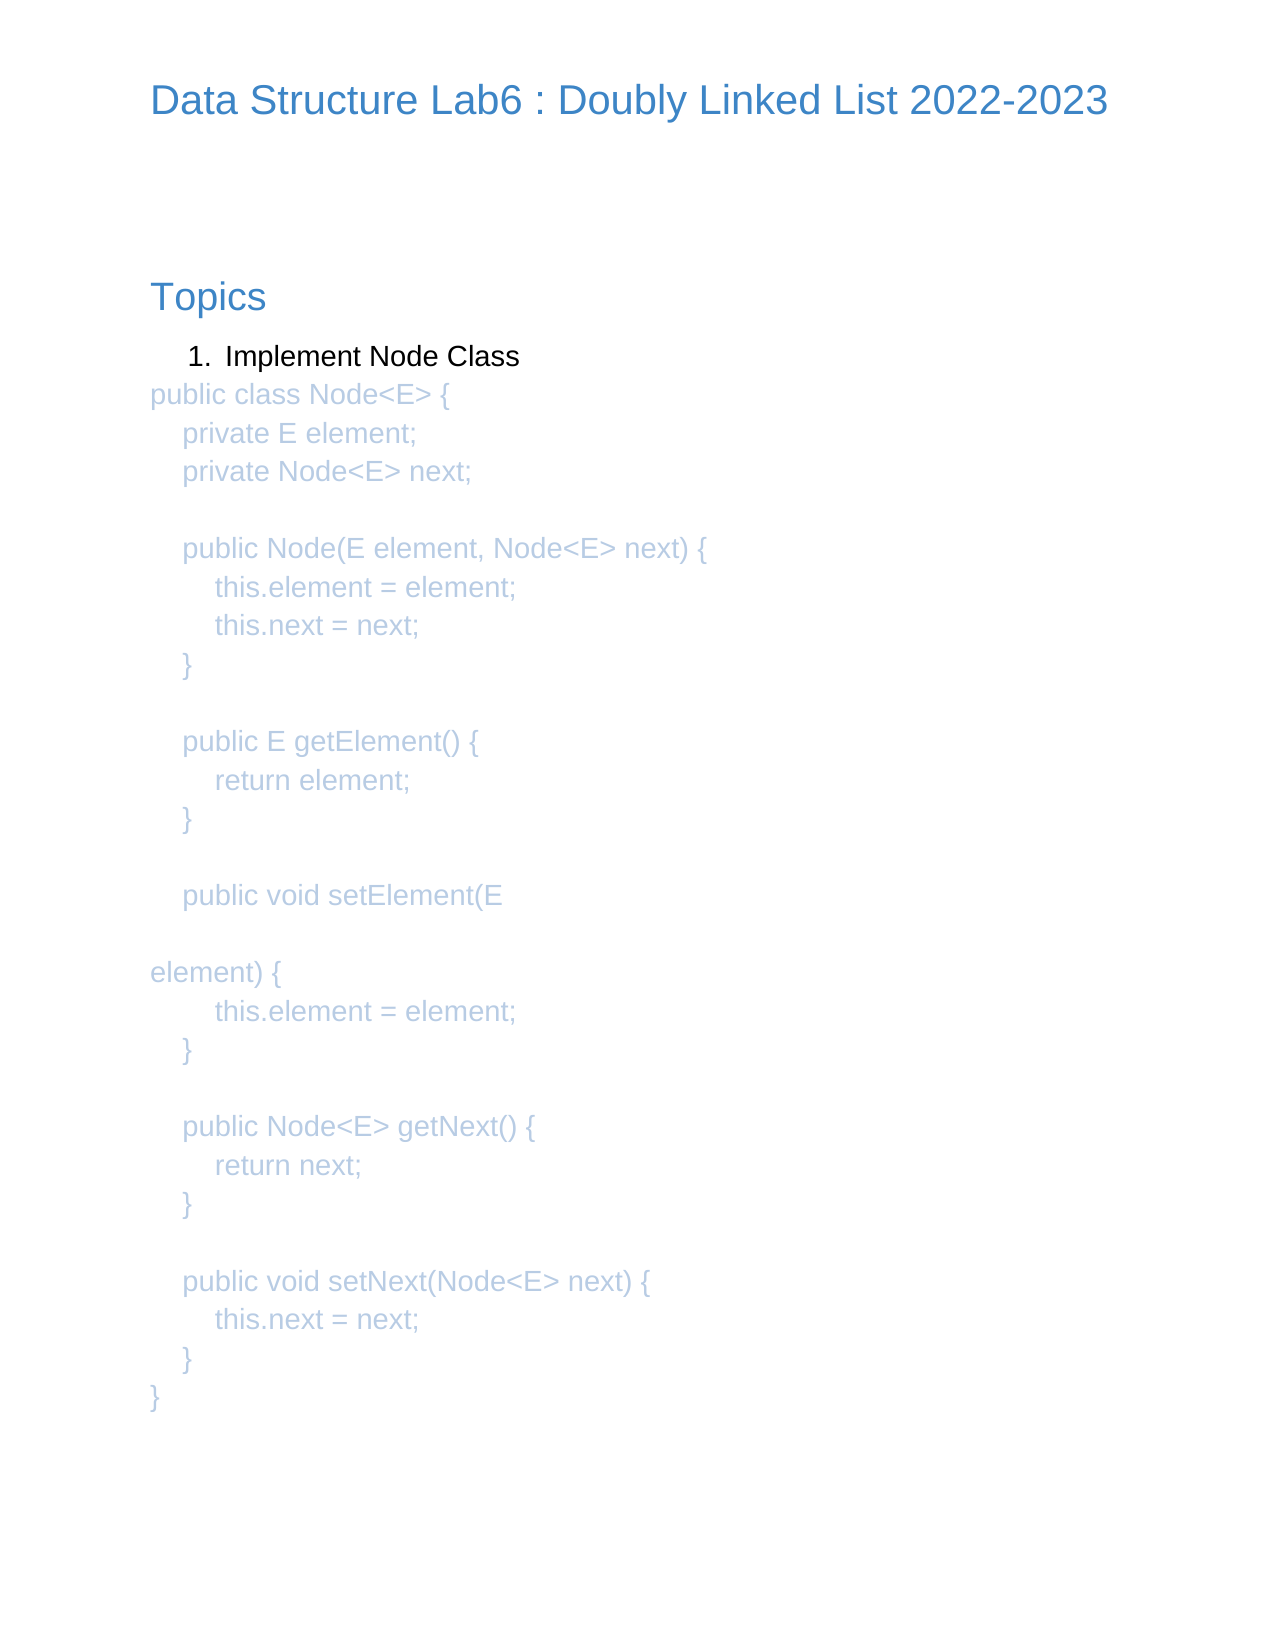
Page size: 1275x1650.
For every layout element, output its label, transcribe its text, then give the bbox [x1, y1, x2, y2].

text this.element = element; [150, 570, 1125, 603]
text private E element; [150, 416, 1125, 449]
text public Node<E> getNext() { [150, 1109, 1125, 1143]
text public void setNext(Node<E> next) { [150, 1263, 1125, 1297]
text } [150, 801, 1125, 834]
text return element; [150, 762, 1125, 796]
text this.next = next; [150, 1302, 1125, 1336]
text element) { [150, 955, 1125, 989]
text } [150, 647, 1125, 680]
text public class Node<E> { [150, 377, 1125, 411]
text this.element = element; [150, 994, 1125, 1027]
text this.next = next; [150, 608, 1125, 642]
text } [150, 1379, 1125, 1413]
text } [150, 1341, 1125, 1374]
text public E getElement() { [150, 724, 1125, 757]
text } [150, 1032, 1125, 1066]
text } [150, 1186, 1125, 1220]
text return next; [150, 1148, 1125, 1181]
text public Node(E element, Node<E> next) { [150, 531, 1125, 565]
list Implement Node Class [187, 338, 1125, 372]
text public void setElement(E [150, 878, 1125, 912]
text private Node<E> next; [150, 454, 1125, 488]
subtitle Topics [150, 274, 1125, 319]
